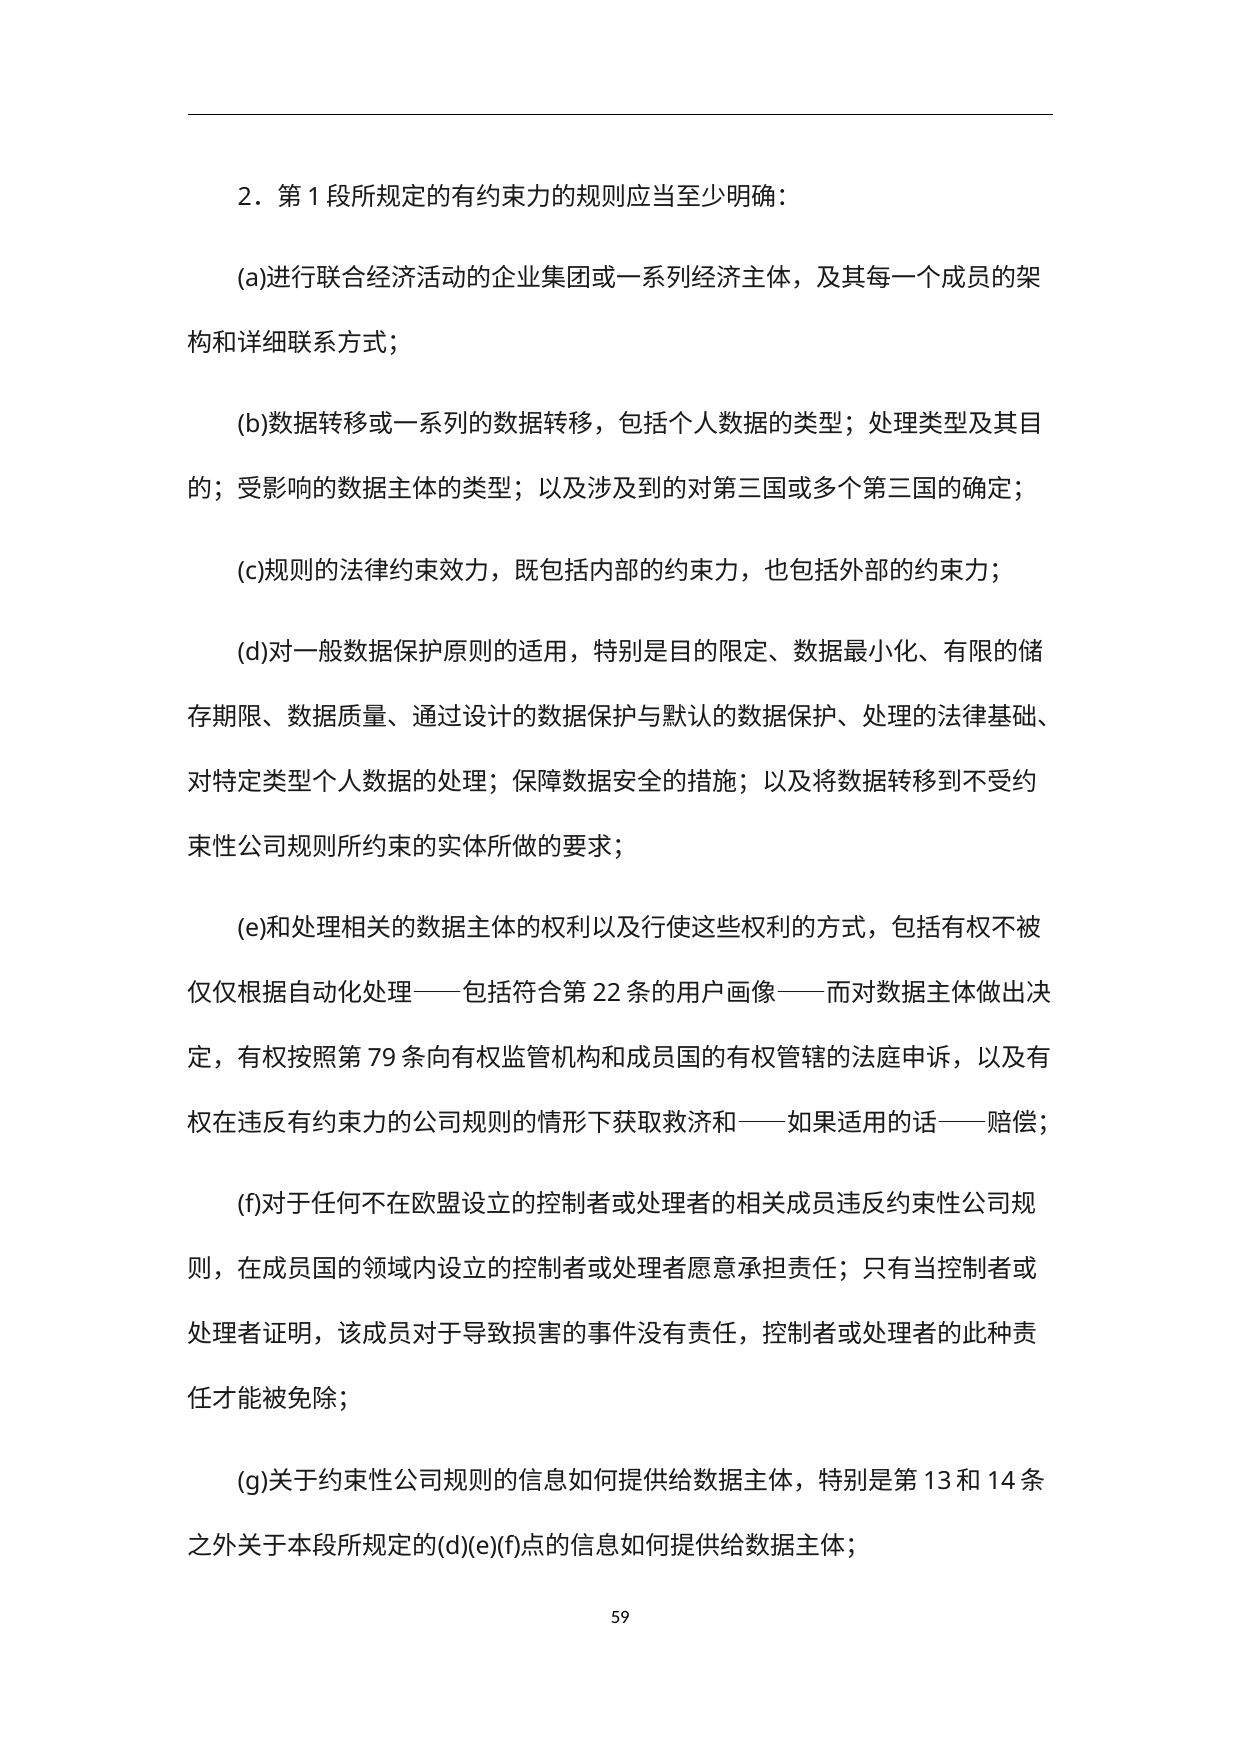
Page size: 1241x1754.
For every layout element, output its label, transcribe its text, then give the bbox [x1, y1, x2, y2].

text 2．第1段所规定的有约束力的规则应当至少明确： [187, 162, 1053, 227]
text (a)进行联合经济活动的企业集团或一系列经济主体，及其每一个成员的架构和详细联系方式； [187, 243, 1053, 373]
text (c)规则的法律约束效力，既包括内部的约束力，也包括外部的约束力； [187, 536, 1053, 601]
text (g)关于约束性公司规则的信息如何提供给数据主体，特别是第13和14条之外关于本段所规定的(d)(e)(f)点的信息如何提供给数据主体； [187, 1446, 1053, 1576]
text (d)对一般数据保护原则的适用，特别是目的限定、数据最小化、有限的储存期限、数据质量、通过设计的数据保护与默认的数据保护、处理的法律基础、对特定类型个人数据的处理；保障数据安全的措施；以及将数据转移到不受约束性公司规则所约束的实体所做的要求； [187, 617, 1053, 877]
text (f)对于任何不在欧盟设立的控制者或处理者的相关成员违反约束性公司规则，在成员国的领域内设立的控制者或处理者愿意承担责任；只有当控制者或处理者证明，该成员对于导致损害的事件没有责任，控制者或处理者的此种责任才能被免除； [187, 1169, 1053, 1429]
text (b)数据转移或一系列的数据转移，包括个人数据的类型；处理类型及其目的；受影响的数据主体的类型；以及涉及到的对第三国或多个第三国的确定； [187, 389, 1053, 519]
text (e)和处理相关的数据主体的权利以及行使这些权利的方式，包括有权不被仅仅根据自动化处理——包括符合第22条的用户画像——而对数据主体做出决定，有权按照第79条向有权监管机构和成员国的有权管辖的法庭申诉，以及有权在违反有约束力的公司规则的情形下获取救济和——如果适用的话——赔偿； [187, 893, 1053, 1153]
